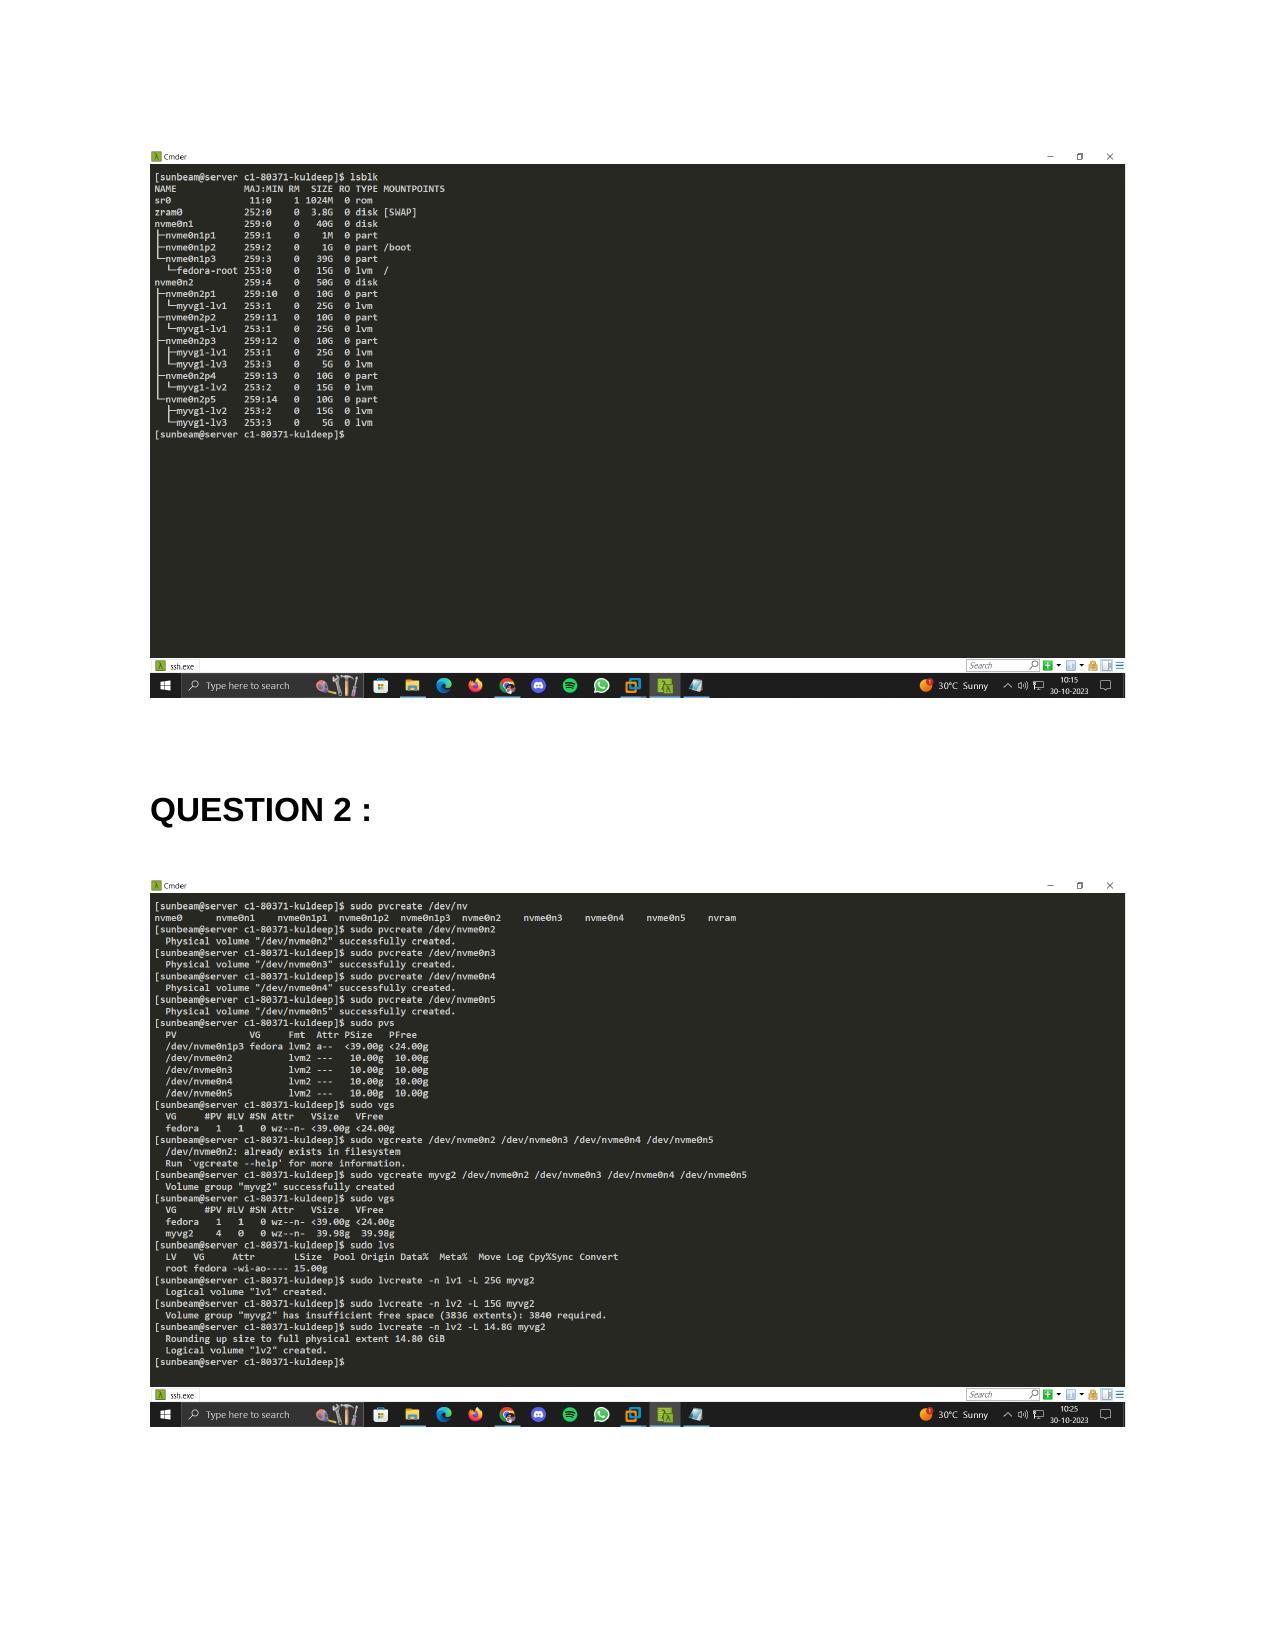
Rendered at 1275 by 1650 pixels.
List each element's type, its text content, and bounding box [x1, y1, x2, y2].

text QUESTION 2 : [150, 790, 1125, 828]
picture [150, 878, 1125, 1427]
picture [150, 150, 1125, 698]
